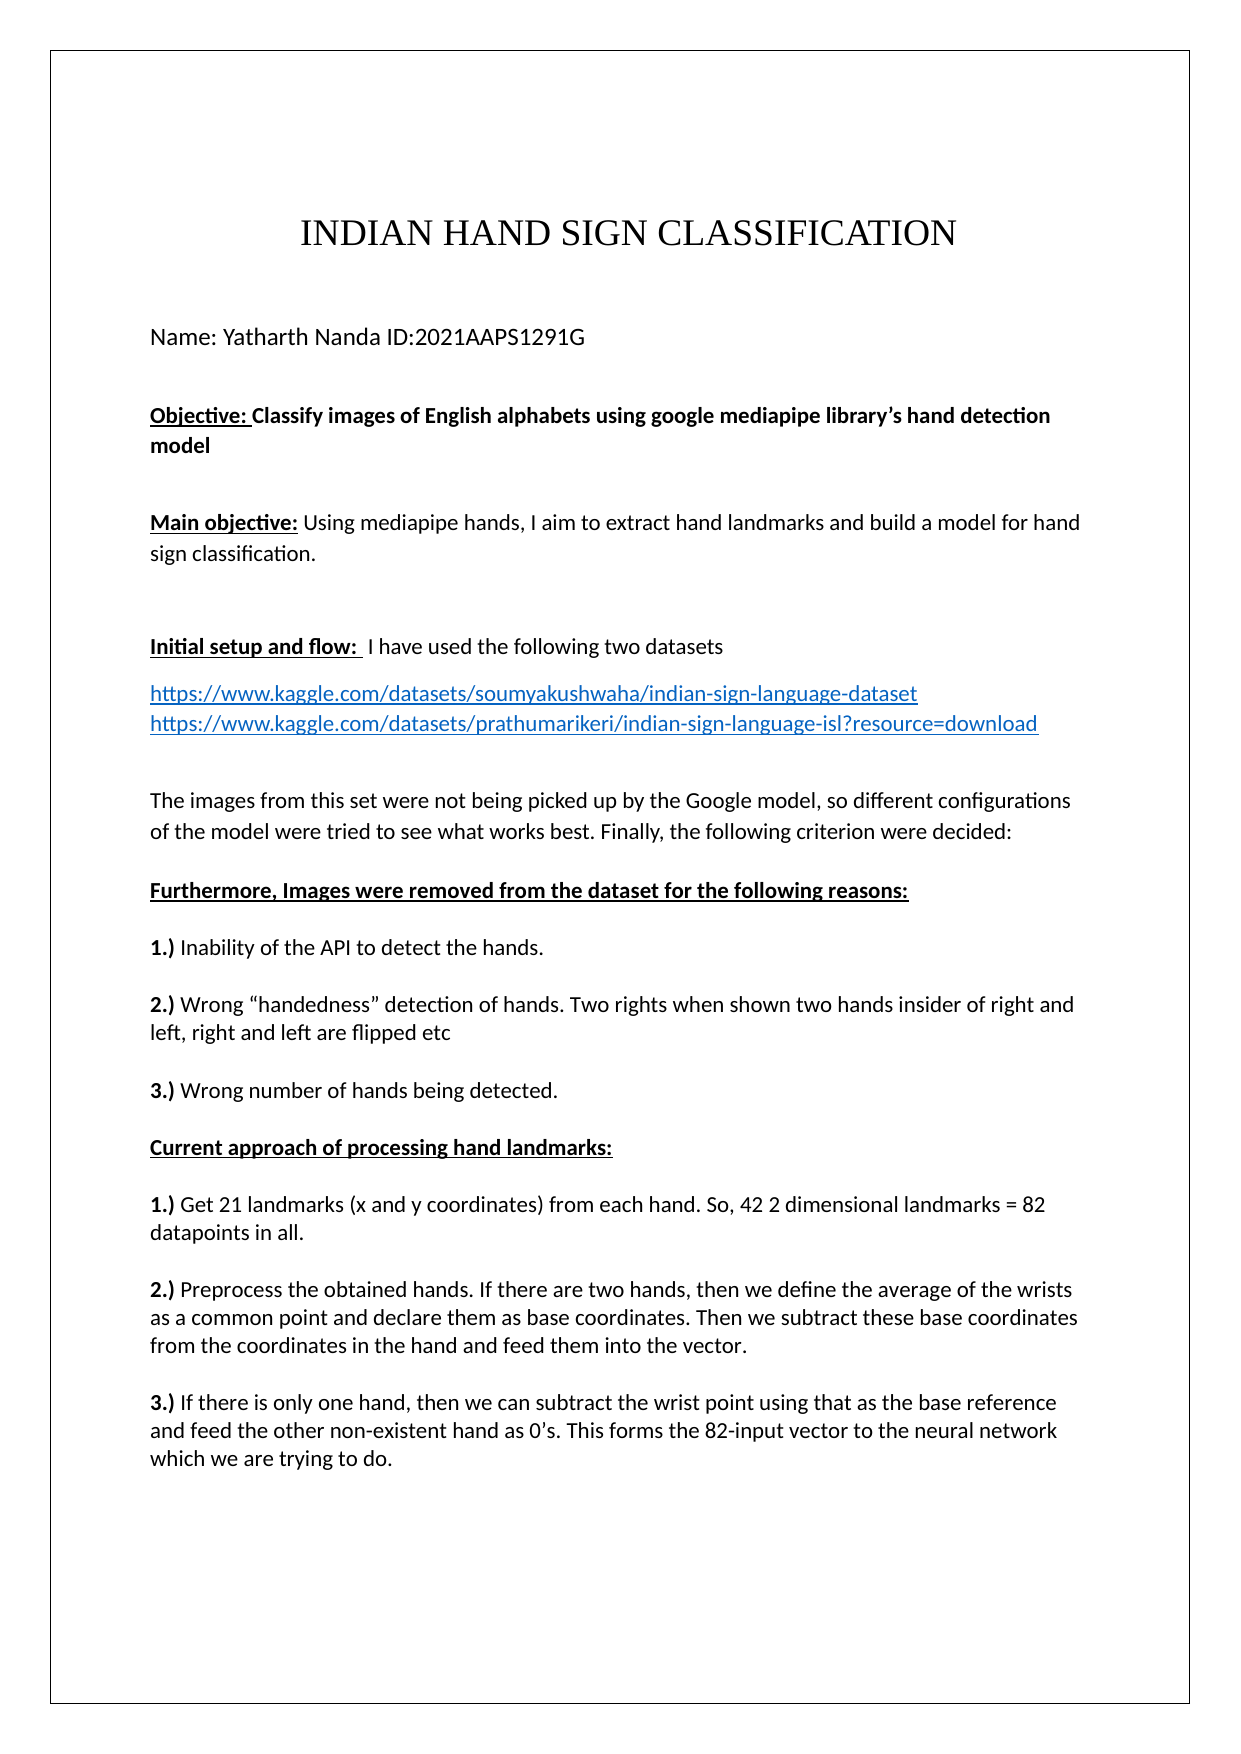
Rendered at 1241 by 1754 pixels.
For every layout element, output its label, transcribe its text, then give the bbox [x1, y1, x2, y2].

text 1.) Inability of the API to detect the hands. [150, 933, 1090, 961]
text INDIAN HAND SIGN CLASSIFICATION [300, 211, 1090, 254]
text Current approach of processing hand landmarks: [150, 1133, 1090, 1161]
text 3.) Wrong number of hands being detected. [150, 1076, 1090, 1104]
text Initial setup and flow: I have used the following two datasets [150, 632, 1090, 660]
text Name: Yatharth Nanda ID:2021AAPS1291G [150, 322, 1090, 382]
text 2.) Preprocess the obtained hands. If there are two hands, then we define the average of the wrists as a common point and declare them as base coordinates. Then we subtract these base coordinates from the coordinates in the hand and feed them into the vector. [150, 1275, 1090, 1359]
text The images from this set were not being picked up by the Google model, so different configurations of the model were tried to see what works best. Finally, the following criterion were decided: [150, 787, 1090, 845]
text 1.) Get 21 landmarks (x and y coordinates) from each hand. So, 42 2 dimensional landmarks = 82 datapoints in all. [150, 1190, 1090, 1246]
text Objective: Classify images of English alphabets using google mediapipe library’s hand detection model [150, 401, 1090, 459]
text Furthermore, Images were removed from the dataset for the following reasons: [150, 876, 1090, 904]
text Main objective: Using mediapipe hands, I aim to extract hand landmarks and build a model for hand sign classification. [150, 478, 1090, 567]
text https://www.kaggle.com/datasets/soumyakushwaha/indian-sign-language-dataset https://www.kaggle.com/datasets/prathumarikeri/indian-sign-language-isl?resource=download [150, 679, 1090, 768]
text 2.) Wrong “handedness” detection of hands. Two rights when shown two hands insider of right and left, right and left are flipped etc [150, 991, 1090, 1047]
text 3.) If there is only one hand, then we can subtract the wrist point using that as the base reference and feed the other non-existent hand as 0’s. This forms the 82-input vector to the neural network which we are trying to do. [150, 1388, 1090, 1473]
